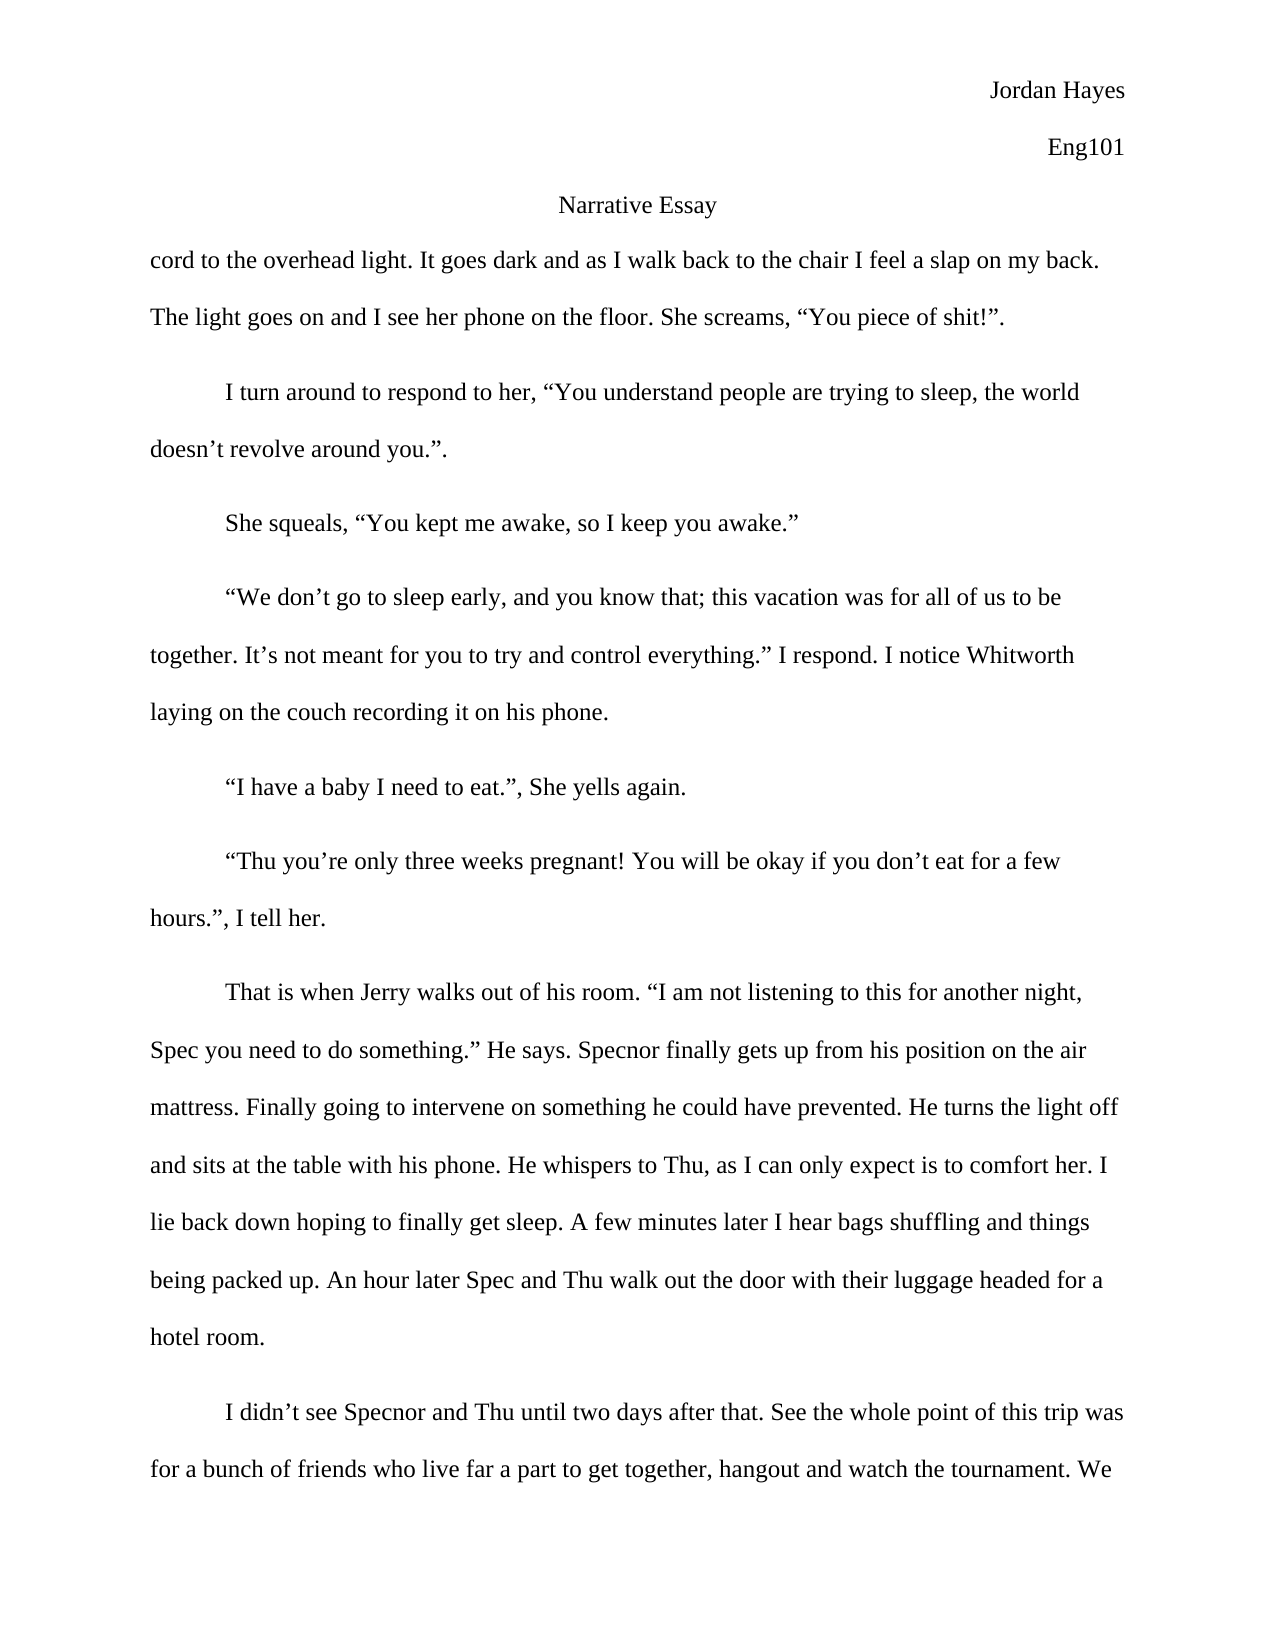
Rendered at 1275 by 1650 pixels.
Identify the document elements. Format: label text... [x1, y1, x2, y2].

text “Thu you’re only three weeks pregnant! You will be okay if you don’t eat for a few hours.”, I tell her. [150, 846, 1125, 932]
text She squeals, “You kept me awake, so I keep you awake.” [150, 508, 1125, 537]
text I turn around to respond to her, “You understand people are trying to sleep, the world doesn’t revolve around you.”. [150, 377, 1125, 463]
text “We don’t go to sleep early, and you know that; this vacation was for all of us to be together. It’s not meant for you to try and control everything.” I respond. I notice Whitworth laying on the couch recording it on his phone. [150, 582, 1125, 726]
text “I have a baby I need to eat.”, She yells again. [150, 772, 1125, 800]
text That is when Jerry walks out of his room. “I am not listening to this for another night, Spec you need to do something.” He says. Specnor finally gets up from his position on the air mattress. Finally going to intervene on something he could have prevented. He turns the light off and sits at the table with his phone. He whispers to Thu, as I can only expect is to comfort her. I lie back down hoping to finally get sleep. A few minutes later I hear bags shuffling and things being packed up. An hour later Spec and Thu walk out the door with their luggage headed for a hotel room. [150, 977, 1125, 1351]
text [150, 245, 1125, 331]
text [150, 1397, 1125, 1483]
